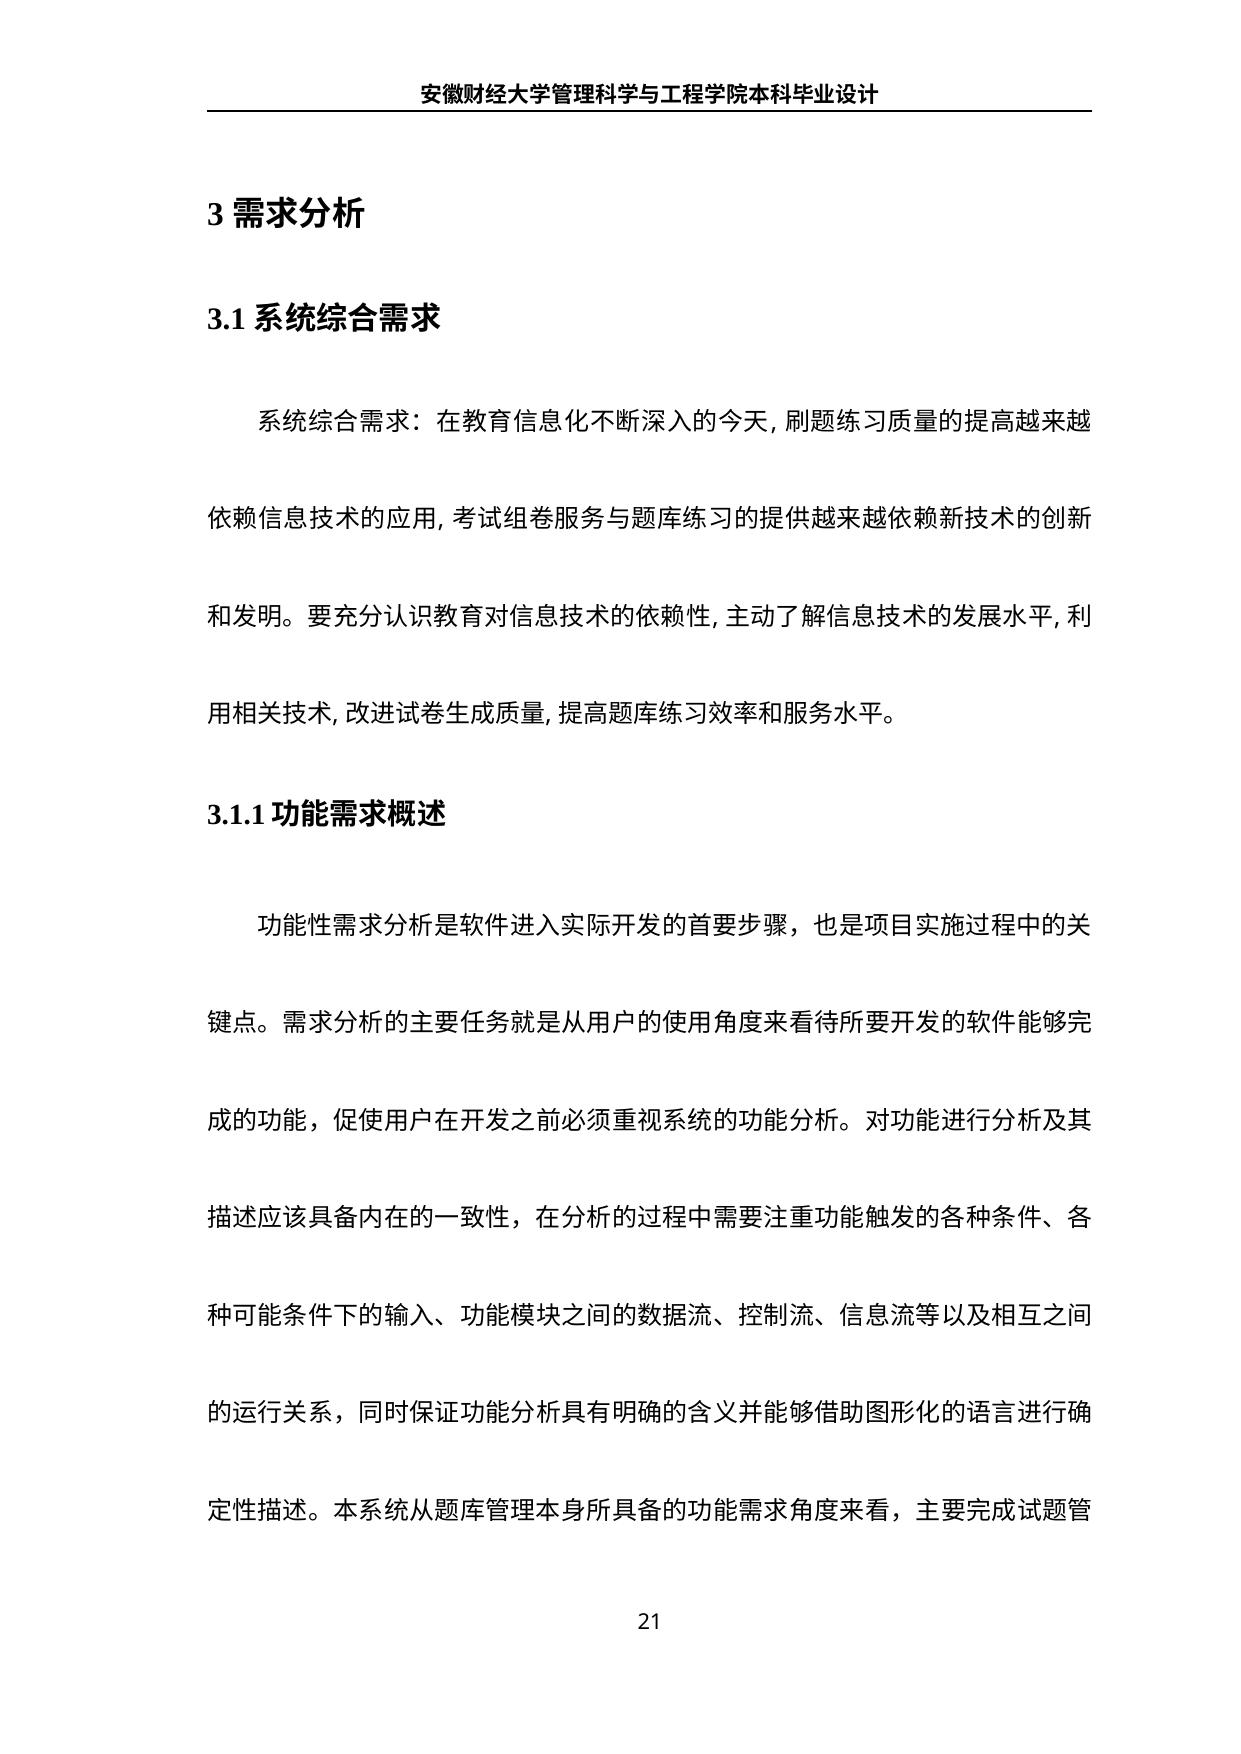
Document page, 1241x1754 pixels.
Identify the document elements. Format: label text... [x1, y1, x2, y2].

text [207, 891, 1092, 1541]
text 系统综合需求：在教育信息化不断深入的今天, 刷题练习质量的提高越来越依赖信息技术的应用, 考试组卷服务与题库练习的提供越来越依赖新技术的创新和发明。要充分认识教育对信息技术的依赖性, 主动了解信息技术的发展水平, 利用相关技术, 改进试卷生成质量, 提高题库练习效率和服务水平。 [207, 387, 1092, 744]
subtitle 3.1.1功能需求概述 [207, 779, 1092, 844]
subtitle 3 需求分析 [207, 178, 1092, 243]
subtitle 3.1 系统综合需求 [207, 283, 1092, 348]
